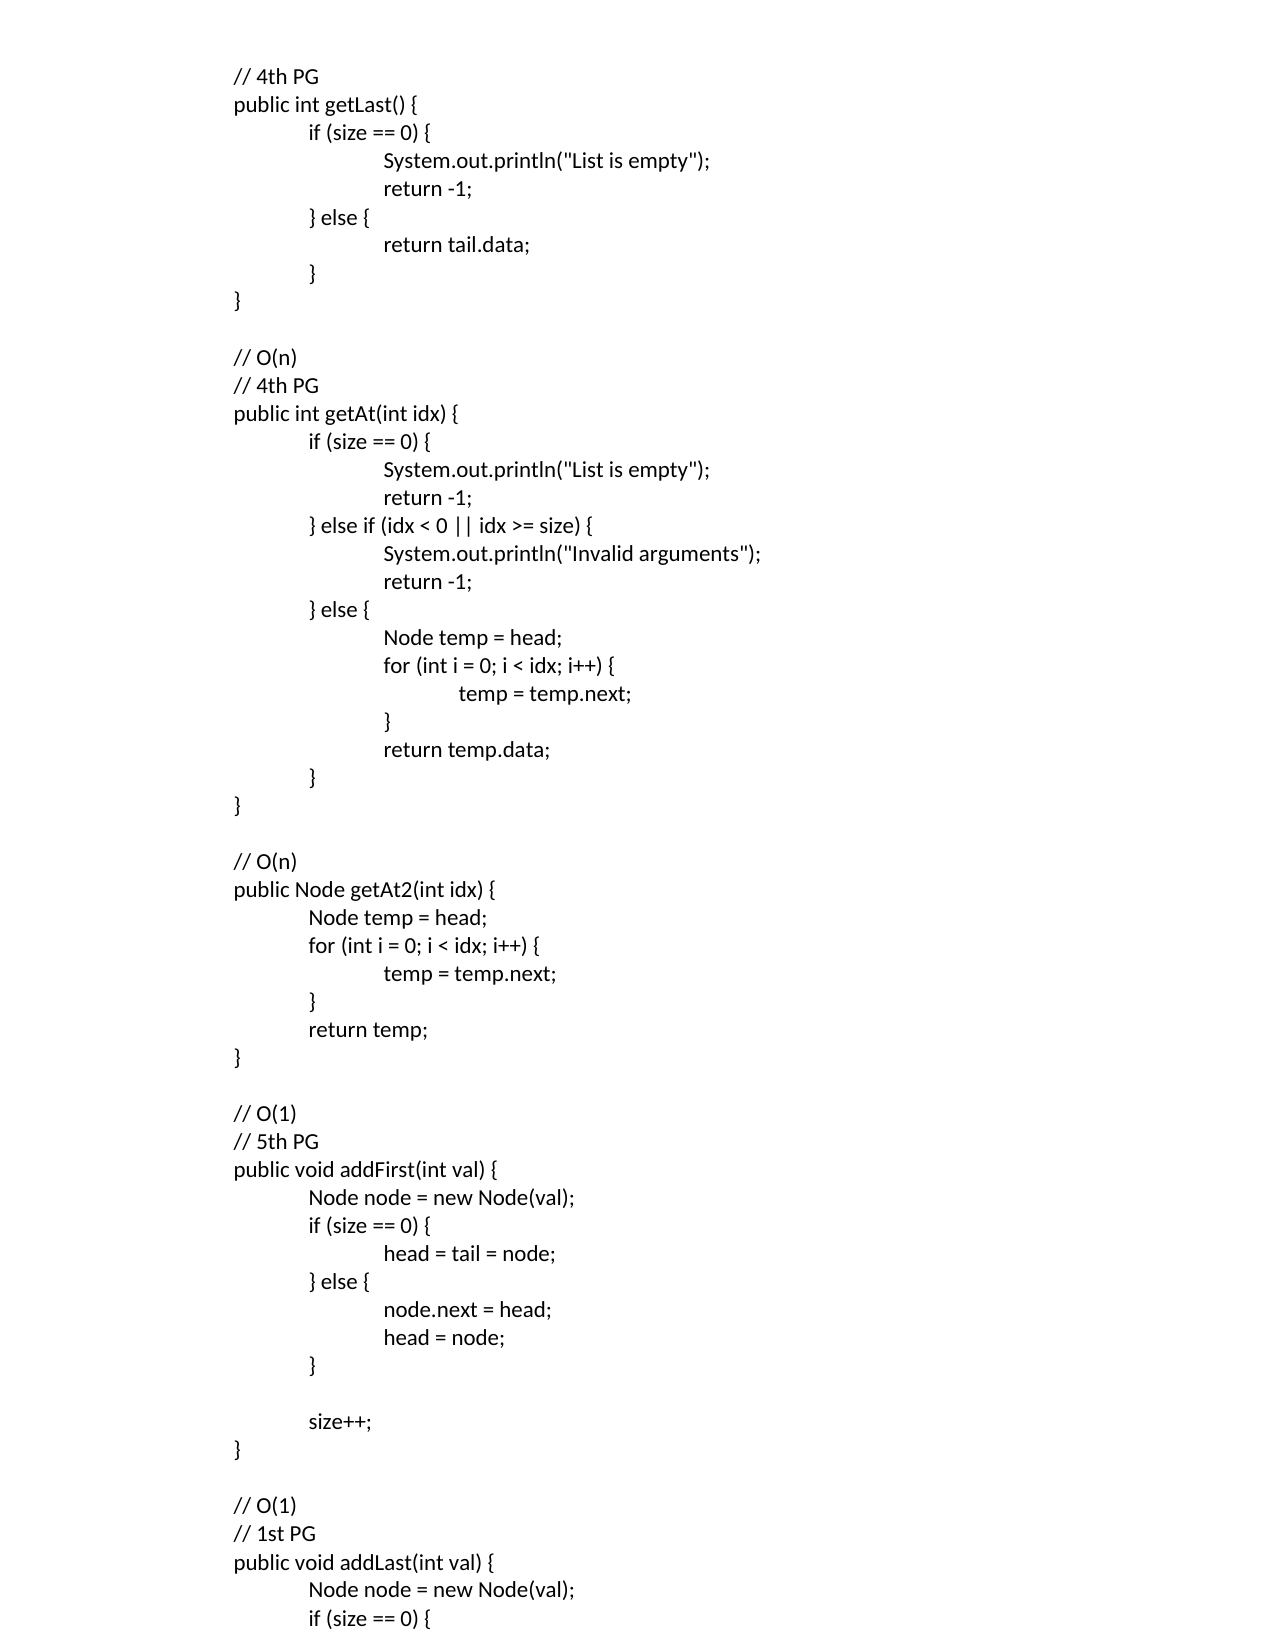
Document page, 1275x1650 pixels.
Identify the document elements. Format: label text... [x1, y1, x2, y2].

text if (size == 0) { [83, 427, 1254, 455]
text Node node = new Node(val); [83, 1576, 1254, 1604]
text size++; [83, 1407, 1254, 1436]
text return temp.data; [83, 735, 1254, 763]
text head = tail = node; [83, 1239, 1254, 1267]
text node.next = head; [83, 1295, 1254, 1323]
text Node temp = head; [83, 903, 1254, 931]
text return -1; [83, 483, 1254, 511]
text // O(n) [83, 847, 1254, 875]
text public Node getAt2(int idx) { [83, 875, 1254, 903]
text } [83, 791, 1254, 819]
text if (size == 0) { [83, 1211, 1254, 1239]
text } [83, 763, 1254, 791]
text return -1; [83, 567, 1254, 595]
text } [83, 1043, 1254, 1071]
text public int getLast() { [83, 91, 1254, 118]
text Node temp = head; [83, 623, 1254, 651]
text // 4th PG [83, 371, 1254, 399]
text System.out.println("List is empty"); [83, 147, 1254, 174]
text System.out.println("List is empty"); [83, 455, 1254, 483]
text public int getAt(int idx) { [83, 399, 1254, 427]
text return -1; [83, 174, 1254, 203]
text // 4th PG [83, 62, 1254, 91]
text if (size == 0) { [83, 118, 1254, 147]
text } else { [83, 1267, 1254, 1295]
text // 5th PG [83, 1127, 1254, 1155]
text temp = temp.next; [83, 959, 1254, 987]
text } [83, 1351, 1254, 1379]
text return tail.data; [83, 231, 1254, 259]
text // O(n) [83, 343, 1254, 371]
text } else if (idx < 0 || idx >= size) { [83, 511, 1254, 539]
text return temp; [83, 1015, 1254, 1043]
text // 1st PG [83, 1519, 1254, 1548]
text } else { [83, 595, 1254, 623]
text head = node; [83, 1323, 1254, 1351]
text } [83, 287, 1254, 315]
text } [83, 987, 1254, 1015]
text // O(1) [83, 1099, 1254, 1127]
text public void addLast(int val) { [83, 1548, 1254, 1576]
text Node node = new Node(val); [83, 1183, 1254, 1211]
text temp = temp.next; [83, 679, 1254, 707]
text } [83, 707, 1254, 735]
text // O(1) [83, 1492, 1254, 1519]
text System.out.println("Invalid arguments"); [83, 539, 1254, 567]
text } else { [83, 203, 1254, 231]
text public void addFirst(int val) { [83, 1155, 1254, 1183]
text } [83, 259, 1254, 287]
text for (int i = 0; i < idx; i++) { [83, 651, 1254, 679]
text for (int i = 0; i < idx; i++) { [83, 931, 1254, 959]
text } [83, 1436, 1254, 1463]
text if (size == 0) { [83, 1604, 1254, 1632]
